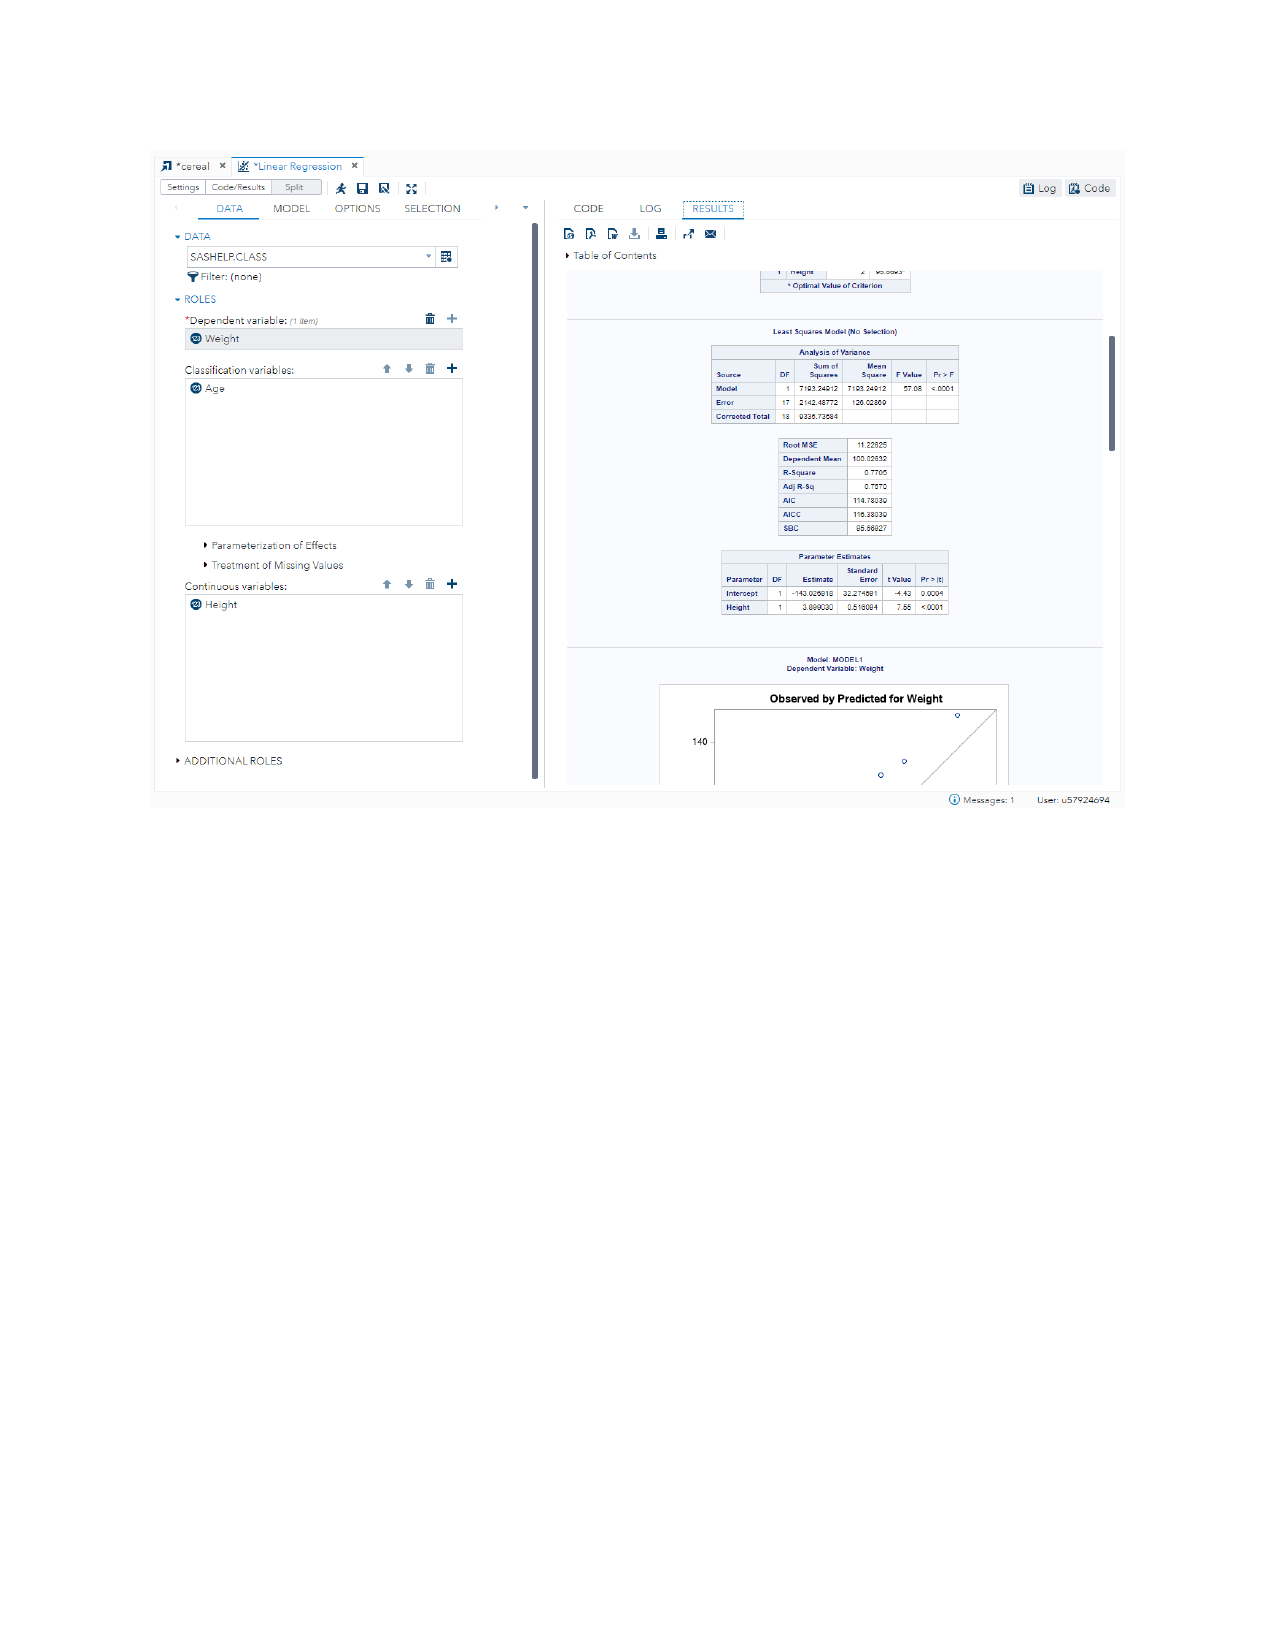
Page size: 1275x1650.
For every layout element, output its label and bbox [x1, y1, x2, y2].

picture [150, 150, 1125, 808]
